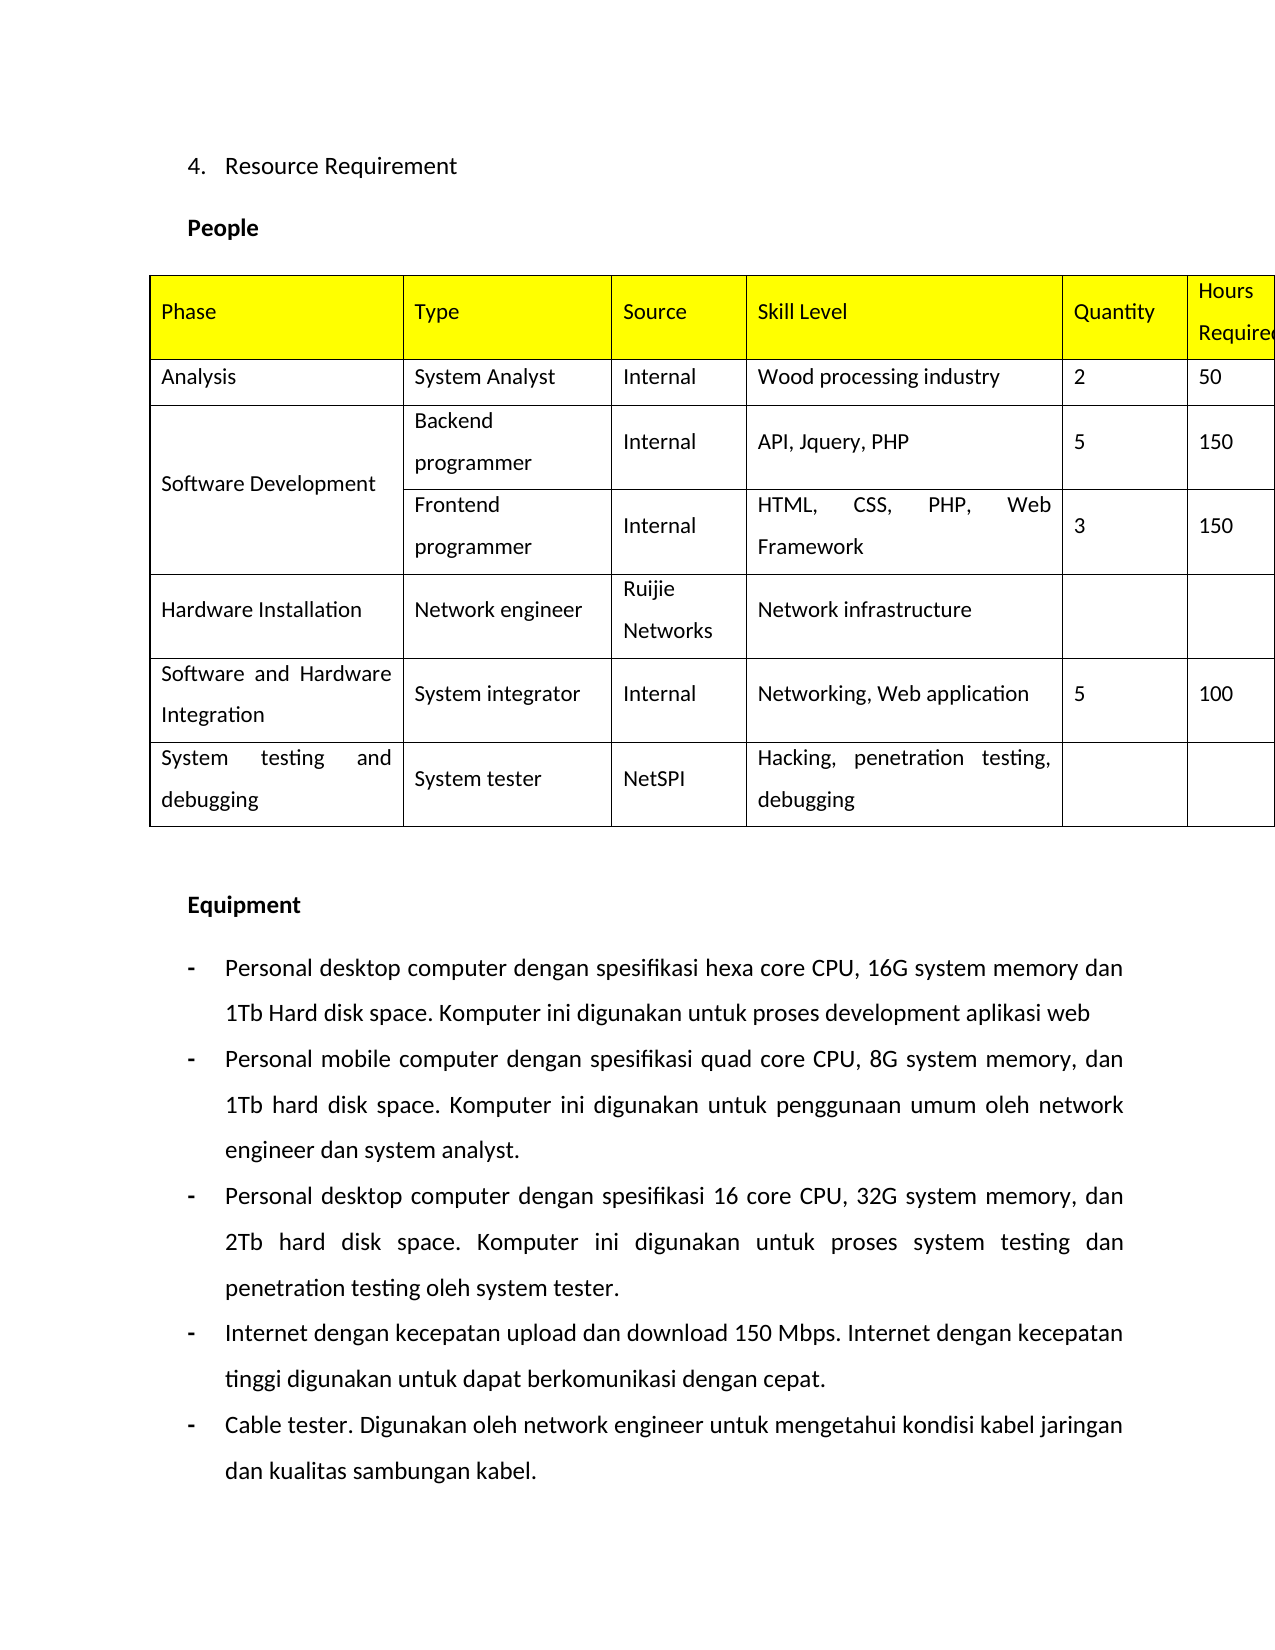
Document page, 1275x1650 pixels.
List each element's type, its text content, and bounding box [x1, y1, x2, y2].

table_cell 2 [1063, 360, 1187, 405]
text Equipment [187, 889, 1125, 920]
table_cell 5 [1063, 406, 1187, 489]
table_cell API, Jquery, PHP [747, 406, 1062, 489]
table_cell Analysis [151, 360, 403, 405]
table_cell Networking, Web application [747, 659, 1062, 742]
table_header Quantity [1063, 276, 1187, 359]
table_cell NetSPI [612, 743, 746, 826]
table_cell System tester [404, 743, 611, 826]
table_cell Internal [612, 360, 746, 405]
table_cell Wood processing industry [747, 360, 1062, 405]
table_cell System Analyst [404, 360, 611, 405]
table_cell [1063, 743, 1187, 826]
table_cell Internal [612, 659, 746, 742]
table_cell 50 [1188, 360, 1274, 405]
list Resource Requirement [187, 150, 1125, 181]
table_cell System testing and debugging [151, 743, 403, 826]
table_header Skill Level [747, 276, 1062, 359]
table_cell Hardware Installation [151, 575, 403, 658]
list Personal desktop computer dengan spesifikasi 16 core CPU, 32G system memory, dan 2Tb hard disk space. Komputer ini digunakan untuk proses system testing dan penetration testing oleh system tester. [187, 1180, 1125, 1302]
table_cell Frontend programmer [404, 490, 611, 573]
table_cell Internal [612, 406, 746, 489]
table_cell Network infrastructure [747, 575, 1062, 658]
table_cell System integrator [404, 659, 611, 742]
table_cell [1188, 575, 1274, 658]
list Personal desktop computer dengan spesifikasi hexa core CPU, 16G system memory dan 1Tb Hard disk space. Komputer ini digunakan untuk proses development aplikasi web [187, 952, 1125, 1028]
table_cell Backend programmer [404, 406, 611, 489]
text People [187, 212, 1125, 243]
table_cell HTML, CSS, PHP, Web Framework [747, 490, 1062, 573]
list Internet dengan kecepatan upload dan download 150 Mbps. Internet dengan kecepatan tinggi digunakan untuk dapat berkomunikasi dengan cepat. [187, 1318, 1125, 1394]
table_cell Ruijie Networks [612, 575, 746, 658]
list Personal mobile computer dengan spesifikasi quad core CPU, 8G system memory, dan 1Tb hard disk space. Komputer ini digunakan untuk penggunaan umum oleh network engineer dan system analyst. [187, 1043, 1125, 1165]
table_cell Software Development [151, 406, 403, 573]
table_cell 100 [1188, 659, 1274, 742]
table_cell Software and Hardware Integration [151, 659, 403, 742]
table_cell 150 [1188, 490, 1274, 573]
table_header Hours Required [1188, 276, 1274, 359]
table_cell Hacking, penetration testing, debugging [747, 743, 1062, 826]
table_cell [1063, 575, 1187, 658]
table_header Type [404, 276, 611, 359]
table_header Phase [151, 276, 403, 359]
table_header Source [612, 276, 746, 359]
table_cell Internal [612, 490, 746, 573]
table_cell Network engineer [404, 575, 611, 658]
table_cell [1188, 743, 1274, 826]
table_cell 3 [1063, 490, 1187, 573]
table_cell 150 [1188, 406, 1274, 489]
list Cable tester. Digunakan oleh network engineer untuk mengetahui kondisi kabel jaringan dan kualitas sambungan kabel. [187, 1409, 1125, 1485]
table_cell 5 [1063, 659, 1187, 742]
